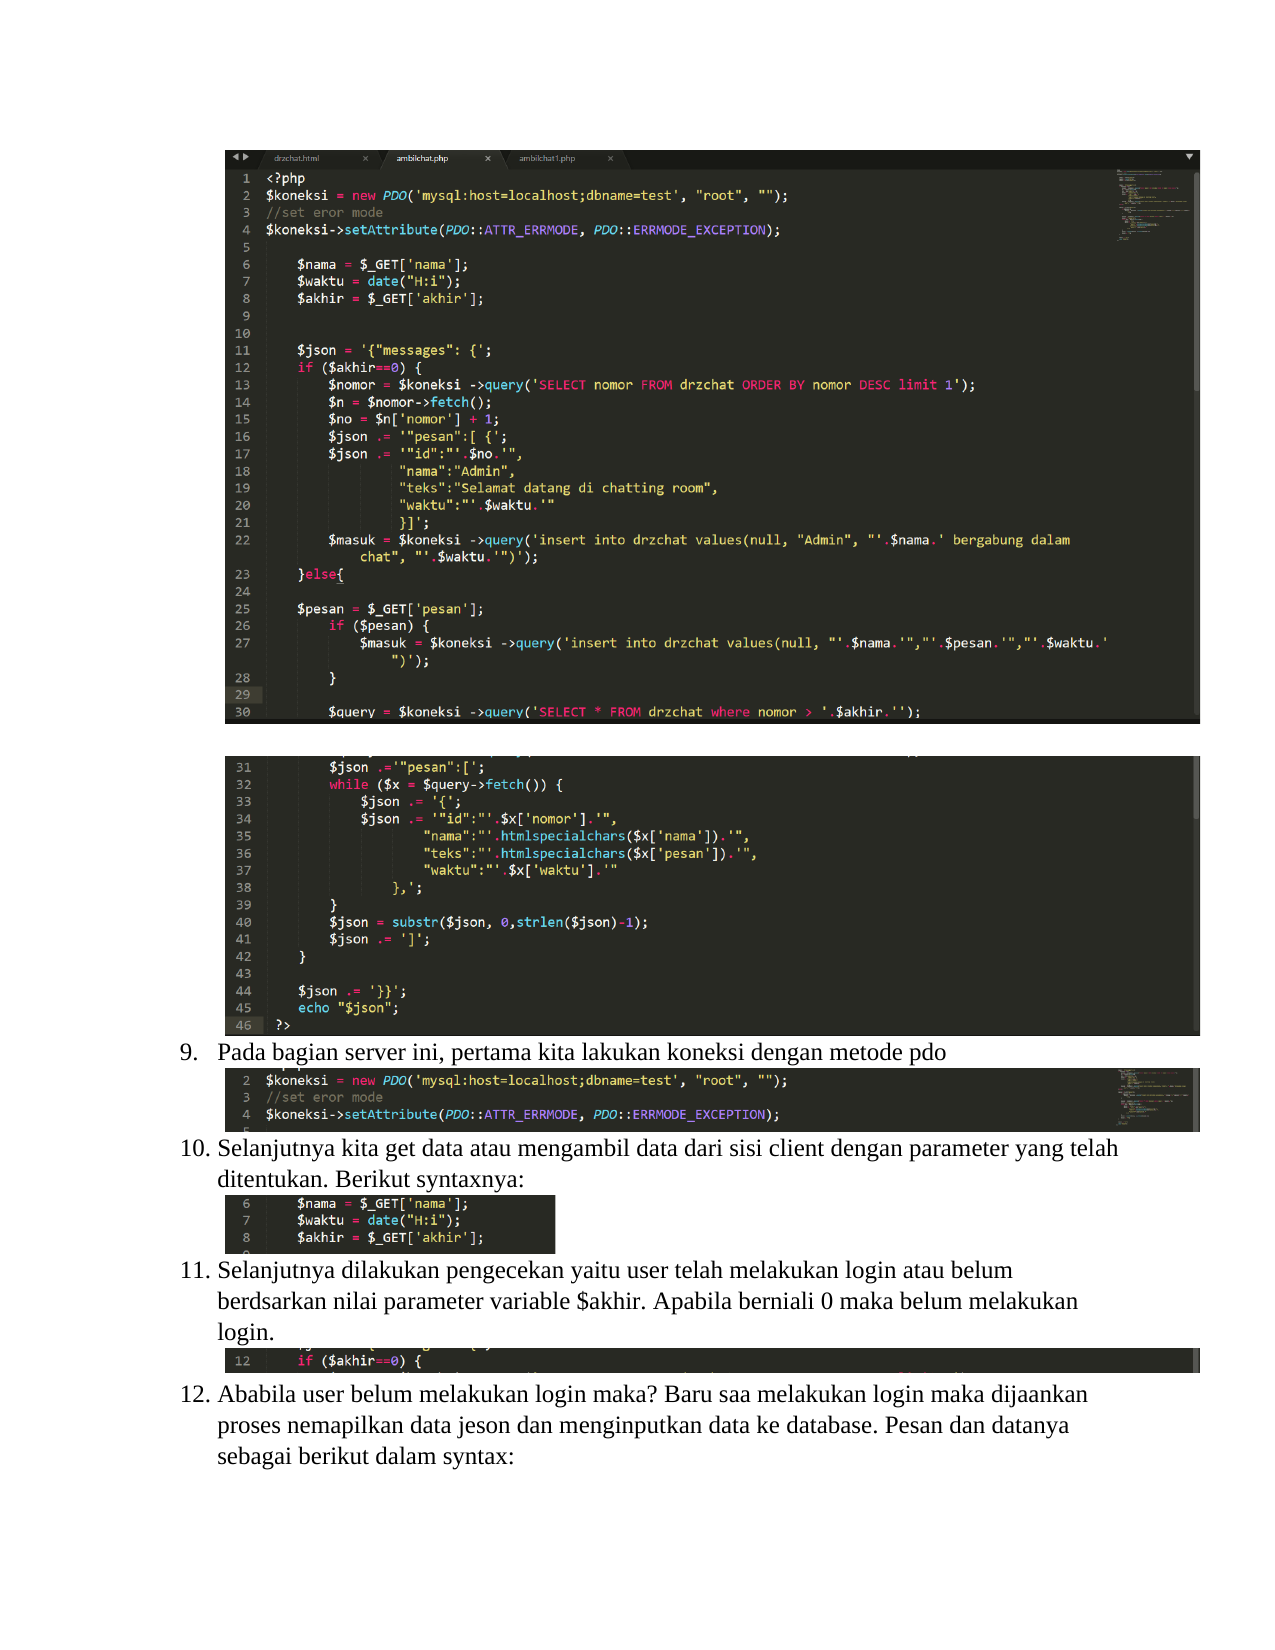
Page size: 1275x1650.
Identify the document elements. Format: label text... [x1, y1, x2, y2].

picture [225, 756, 1200, 1036]
list Ababila user belum melakukan login maka? Baru saa melakukan login maka dijaankan proses nemapilkan data jeson dan menginputkan data ke database. Pesan dan datanya sebagai berikut dalam syntax: [179, 1379, 1125, 1469]
picture [225, 1195, 556, 1254]
picture [225, 150, 1200, 724]
list Selanjutnya kita get data atau mengambil data dari sisi client dengan parameter yang telah ditentukan. Berikut syntaxnya: [179, 1133, 1125, 1193]
list Pada bagian server ini, pertama kita lakukan koneksi dengan metode pdo [179, 1037, 1125, 1066]
picture [225, 1348, 1200, 1373]
picture [225, 1068, 1200, 1132]
list Selanjutnya dilakukan pengecekan yaitu user telah melakukan login atau belum berdsarkan nilai parameter variable $akhir. Apabila berniali 0 maka belum melakukan login. [179, 1255, 1125, 1346]
